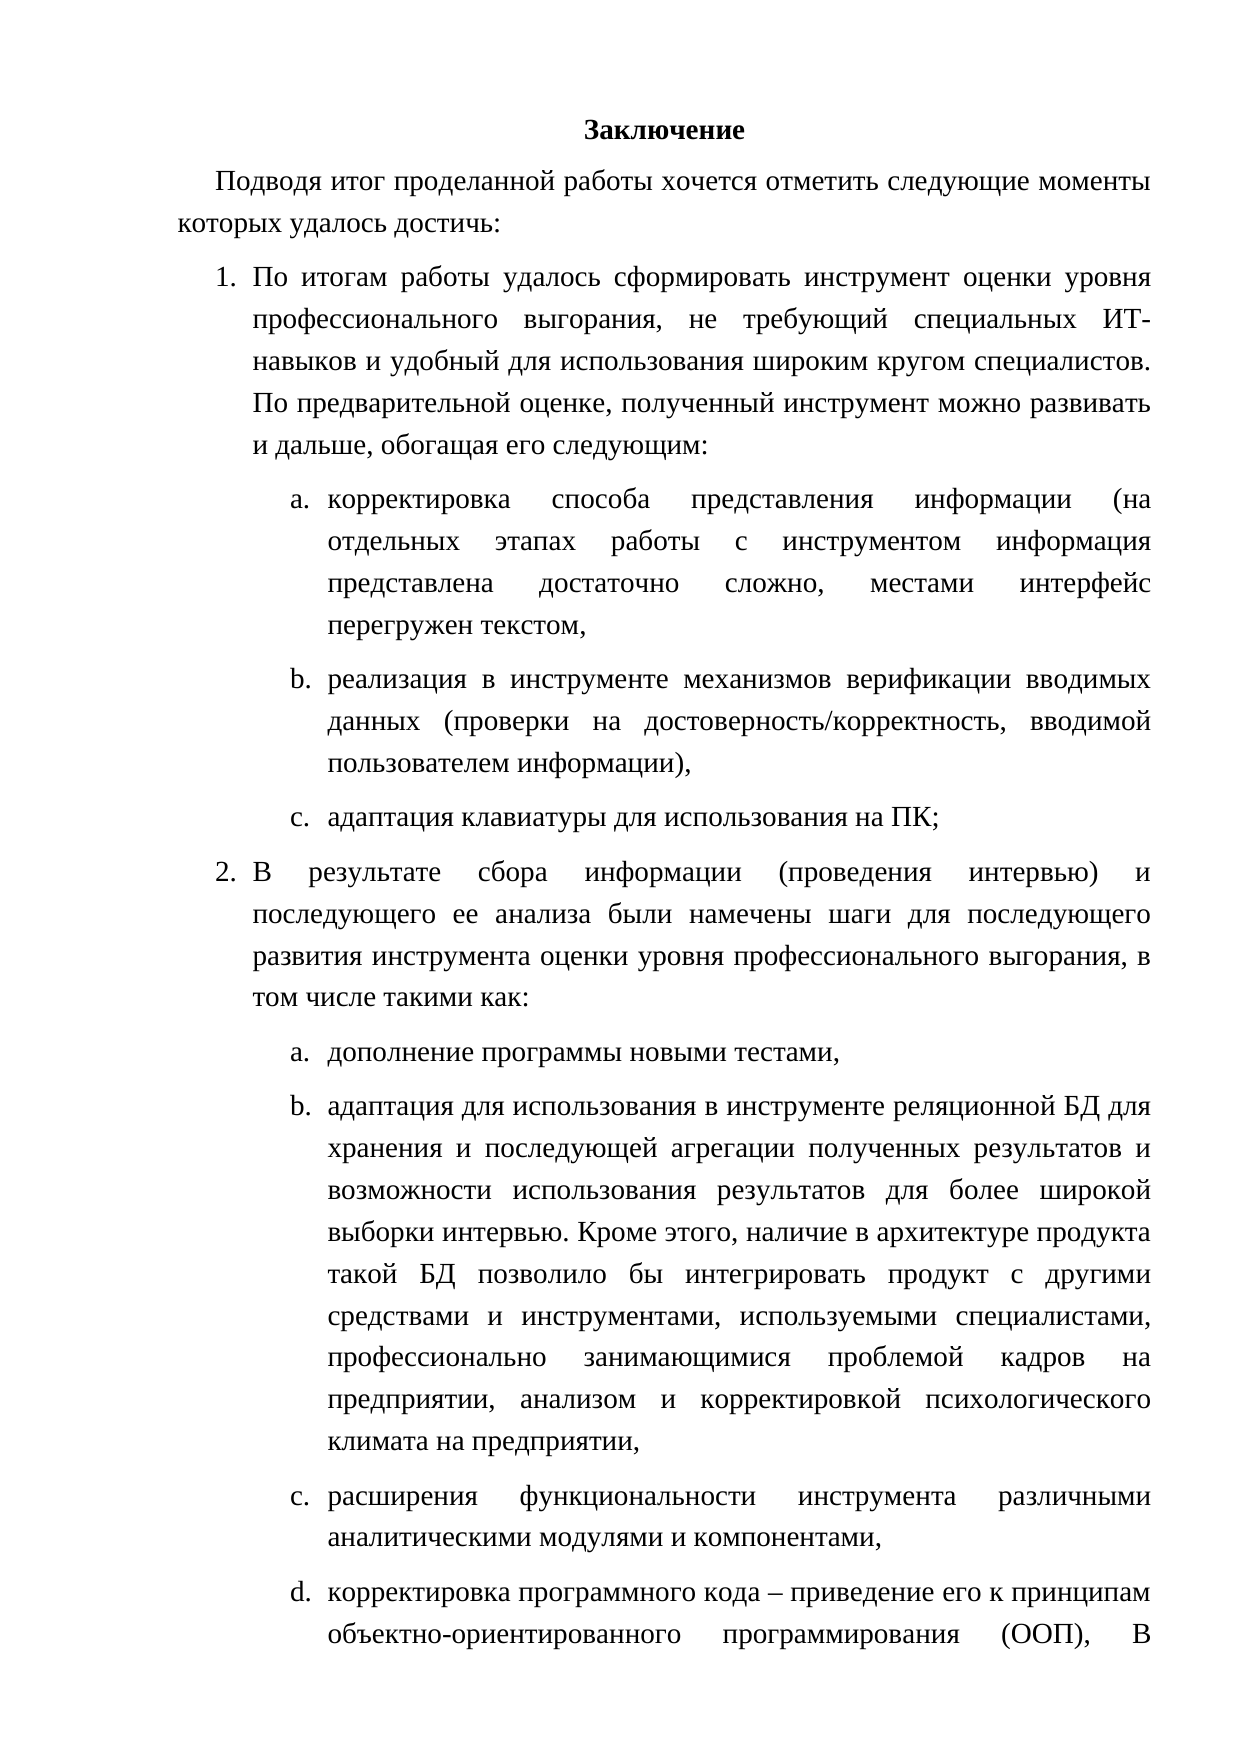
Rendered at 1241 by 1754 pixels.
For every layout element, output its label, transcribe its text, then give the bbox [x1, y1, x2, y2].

list адаптация клавиатуры для использования на ПК; [290, 799, 1152, 833]
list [290, 1574, 1152, 1649]
list По итогам работы удалось сформировать инструмент оценки уровня профессионального выгорания, не требующий специальных ИТ-навыков и удобный для использования широким кругом специалистов. По предварительной оценке, полученный инструмент можно развивать и дальше, обогащая его следующим: [215, 259, 1152, 461]
list адаптация для использования в инструменте реляционной БД для хранения и последующей агрегации полученных результатов и возможности использования результатов для более широкой выборки интервью. Кроме этого, наличие в архитектуре продукта такой БД позволило бы интегрировать продукт с другими средствами и инструментами, используемыми специалистами, профессионально занимающимися проблемой кадров на предприятии, анализом и корректировкой психологического климата на предприятии, [290, 1088, 1152, 1457]
list дополнение программы новыми тестами, [290, 1034, 1152, 1067]
list корректировка способа представления информации (на отдельных этапах работы с инструментом информация представлена достаточно сложно, местами интерфейс перегружен текстом, [290, 481, 1152, 641]
text Подводя итог проделанной работы хочется отметить следующие моменты которых удалось достичь: [177, 163, 1152, 239]
list реализация в инструменте механизмов верификации вводимых данных (проверки на достоверность/корректность, вводимой пользователем информации), [290, 661, 1152, 779]
subtitle Заключение [177, 112, 1152, 146]
list расширения функциональности инструмента различными аналитическими модулями и компонентами, [290, 1478, 1152, 1553]
list В результате сбора информации (проведения интервью) и последующего ее анализа были намечены шаги для последующего развития инструмента оценки уровня профессионального выгорания, в том числе такими как: [215, 854, 1152, 1013]
